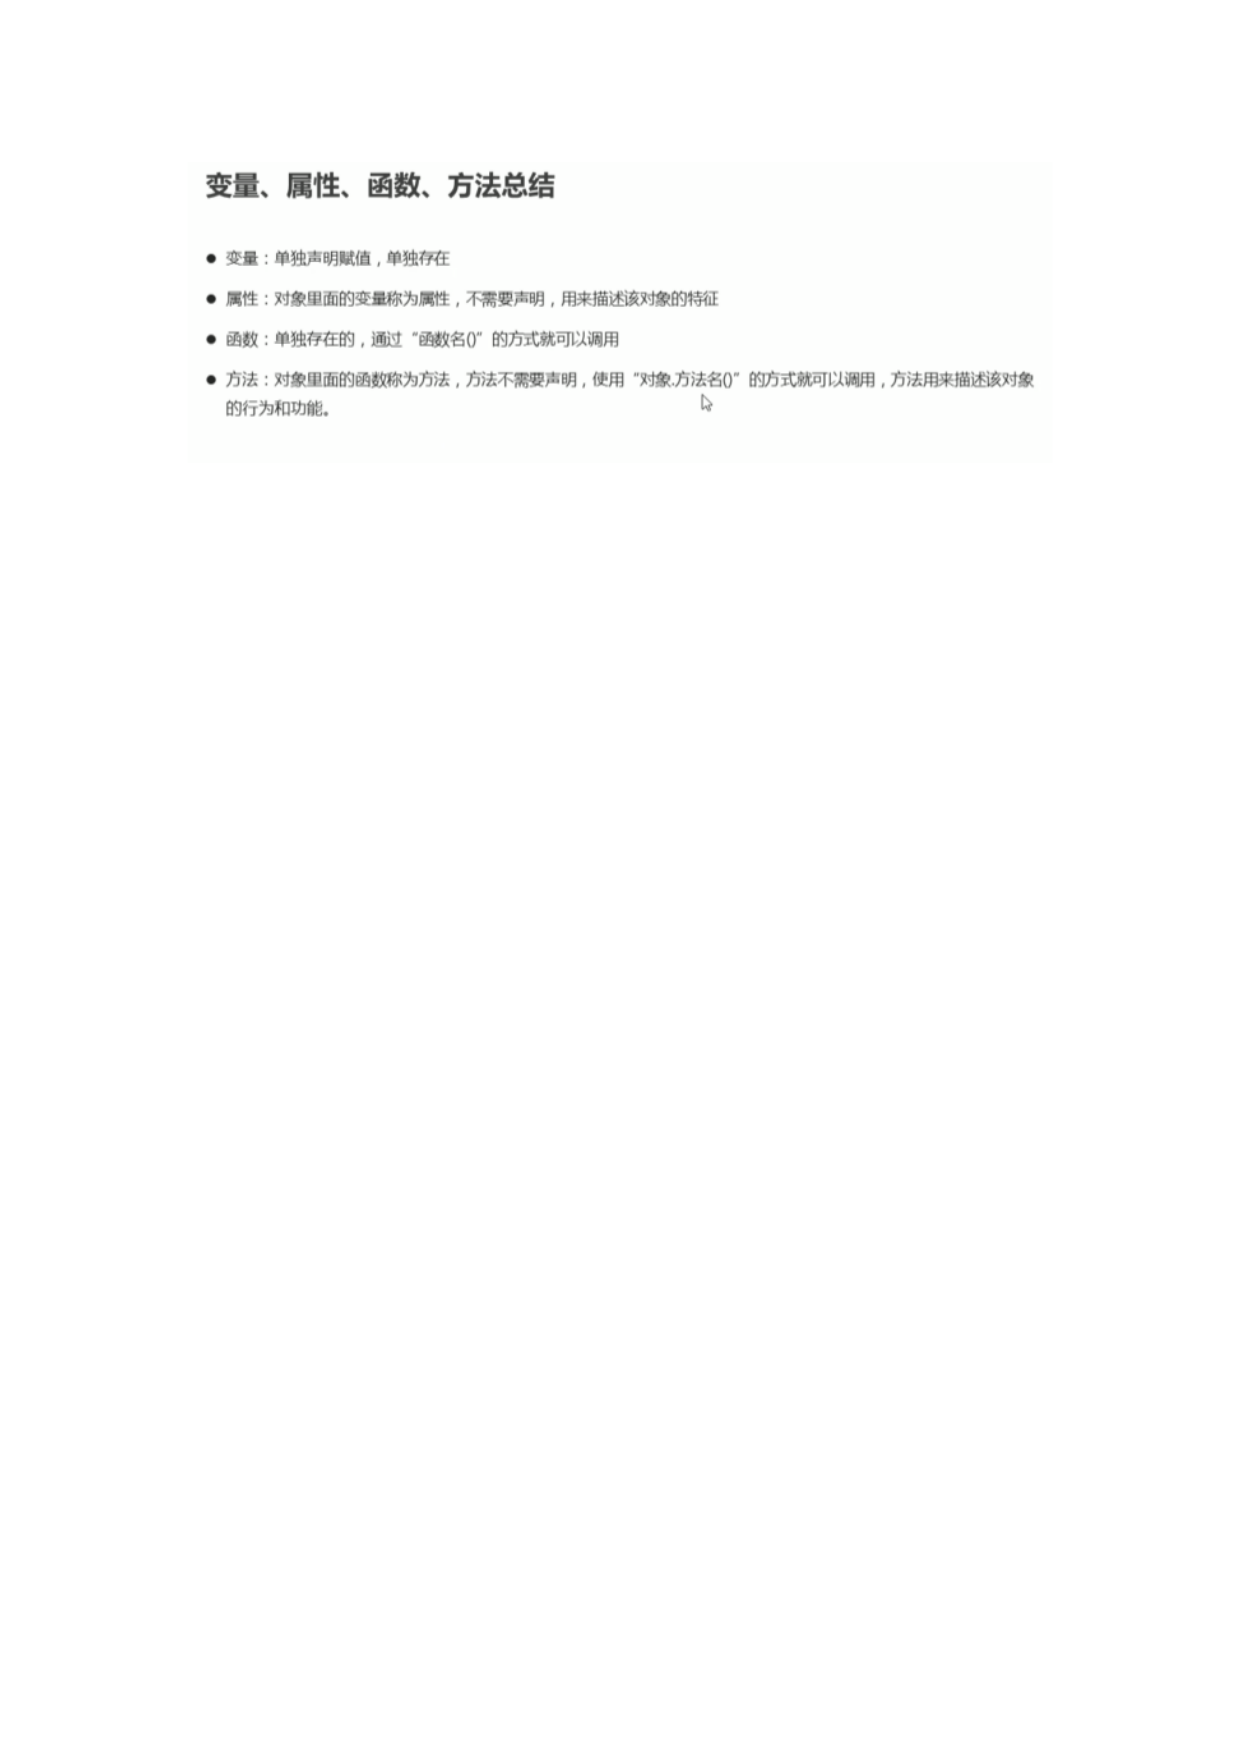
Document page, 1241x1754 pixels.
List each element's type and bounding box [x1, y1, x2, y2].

picture [187, 162, 1053, 463]
